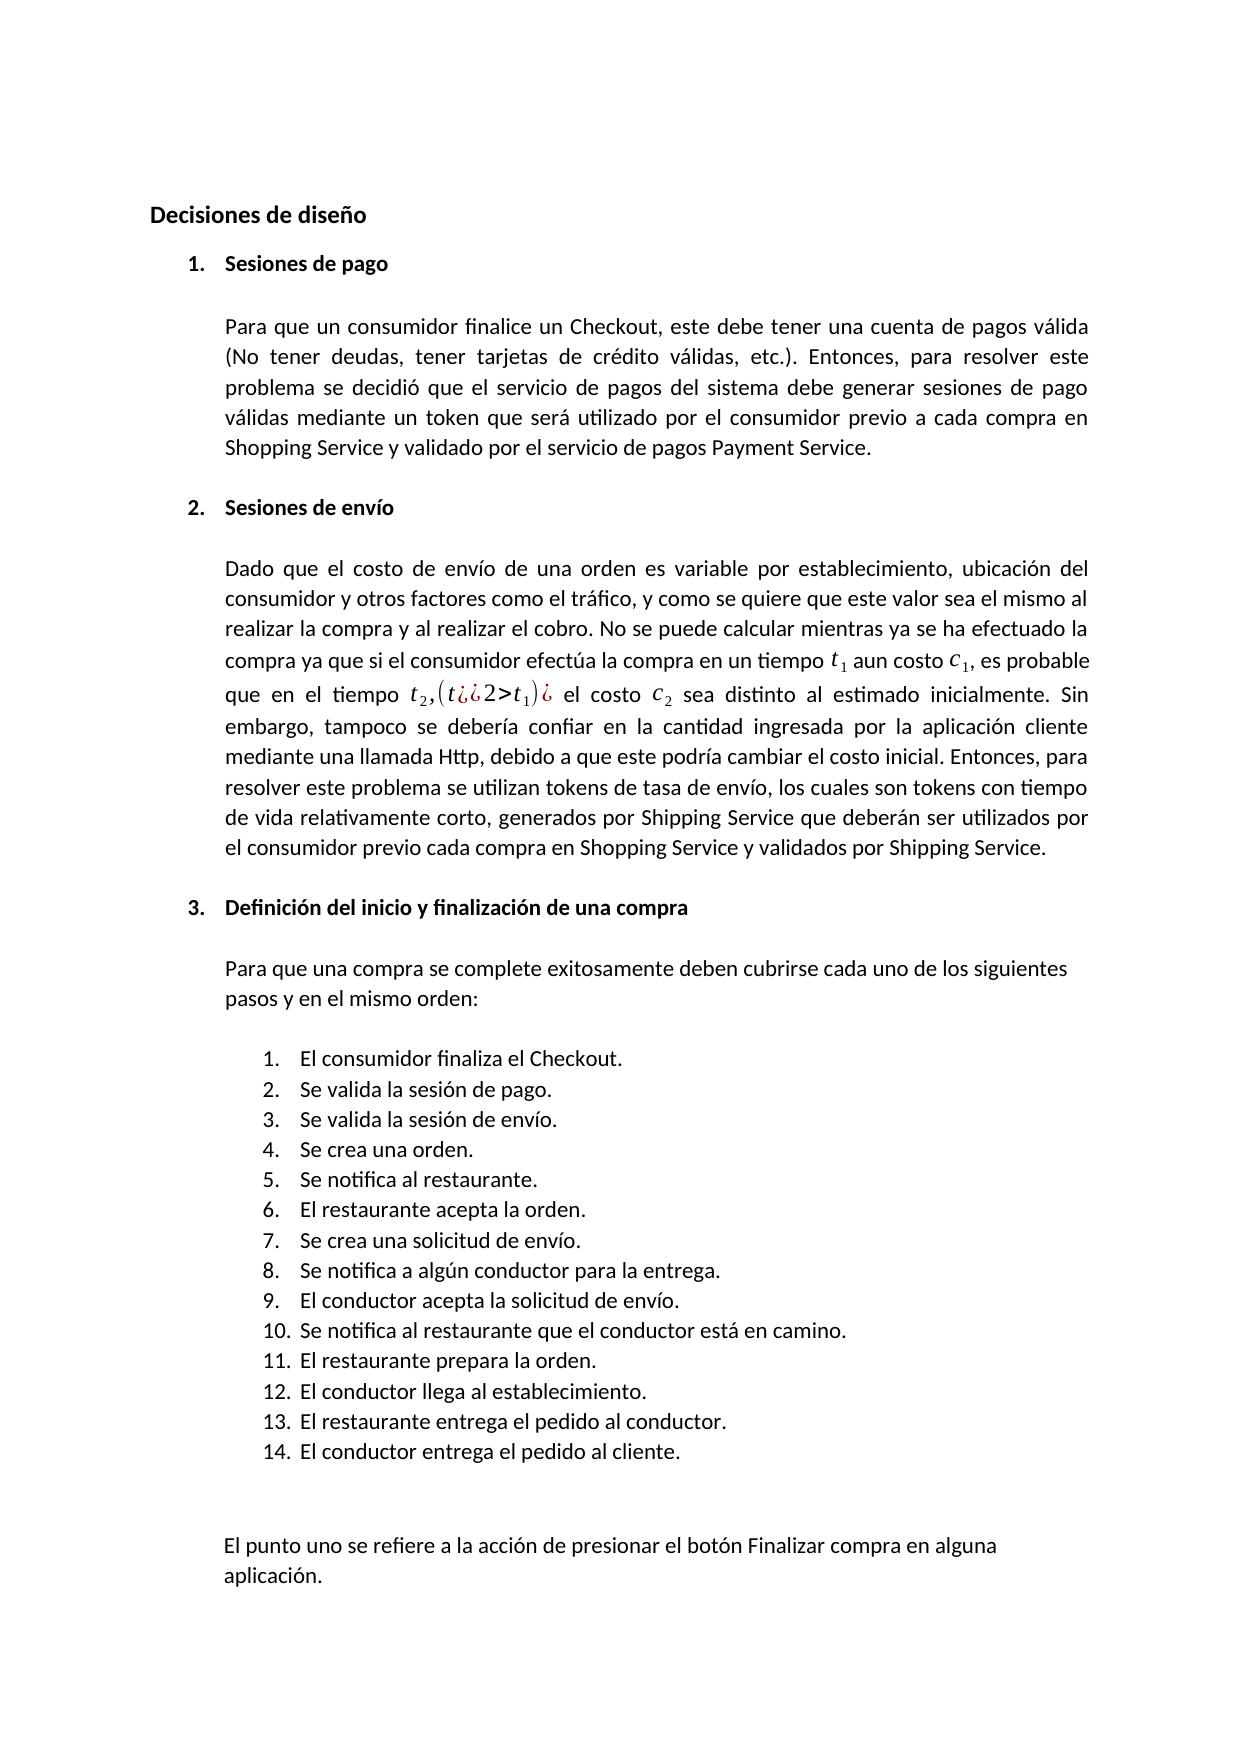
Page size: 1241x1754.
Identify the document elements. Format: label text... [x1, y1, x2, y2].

list El conductor llega al establecimiento. [262, 1377, 1090, 1405]
list Se notifica al restaurante. [262, 1165, 1090, 1193]
list El consumidor finaliza el Checkout. [262, 1044, 1090, 1073]
list Sesiones de pago [187, 249, 1090, 277]
list Para que una compra se complete exitosamente deben cubrirse cada uno de los siguientes pasos y en el mismo orden: [225, 954, 1090, 1012]
list Sesiones de envío [187, 493, 1090, 522]
list Se notifica a algún conductor para la entrega. [262, 1256, 1090, 1284]
list El restaurante entrega el pedido al conductor. [262, 1407, 1090, 1435]
list Se valida la sesión de envío. [262, 1105, 1090, 1133]
list Dado que el costo de envío de una orden es variable por establecimiento, ubicación del consumidor y otros factores como el tráfico, y como se quiere que este valor sea el mismo al realizar la compra y al realizar el cobro. No se puede calcular mientras ya se ha efectuado la compra ya que si el consumidor efectúa la compra en un tiempo aun costo , es probable que en el tiempo el costo sea distinto al estimado inicialmente. Sin embargo, tampoco se debería confiar en la cantidad ingresada por la aplicación cliente mediante una llamada Http, debido a que este podría cambiar el costo inicial. Entonces, para resolver este problema se utilizan tokens de tasa de envío, los cuales son tokens con tiempo de vida relativamente corto, generados por Shipping Service que deberán ser utilizados por el consumidor previo cada compra en Shopping Service y validados por Shipping Service. [225, 554, 1090, 861]
list Se valida la sesión de pago. [262, 1075, 1090, 1103]
list El conductor acepta la solicitud de envío. [262, 1286, 1090, 1314]
text El punto uno se refiere a la acción de presionar el botón Finalizar compra en alguna aplicación. [224, 1531, 1090, 1589]
text Decisiones de diseño [150, 199, 1090, 230]
list Se crea una solicitud de envío. [262, 1226, 1090, 1254]
list El conductor entrega el pedido al cliente. [262, 1437, 1090, 1465]
list Definición del inicio y finalización de una compra [187, 893, 1090, 922]
list Para que un consumidor finalice un Checkout, este debe tener una cuenta de pagos válida (No tener deudas, tener tarjetas de crédito válidas, etc.). Entonces, para resolver este problema se decidió que el servicio de pagos del sistema debe generar sesiones de pago válidas mediante un token que será utilizado por el consumidor previo a cada compra en Shopping Service y validado por el servicio de pagos Payment Service. [225, 312, 1090, 461]
list Se notifica al restaurante que el conductor está en camino. [262, 1316, 1090, 1344]
list Se crea una orden. [262, 1135, 1090, 1163]
list El restaurante acepta la orden. [262, 1196, 1090, 1224]
list El restaurante prepara la orden. [262, 1347, 1090, 1375]
